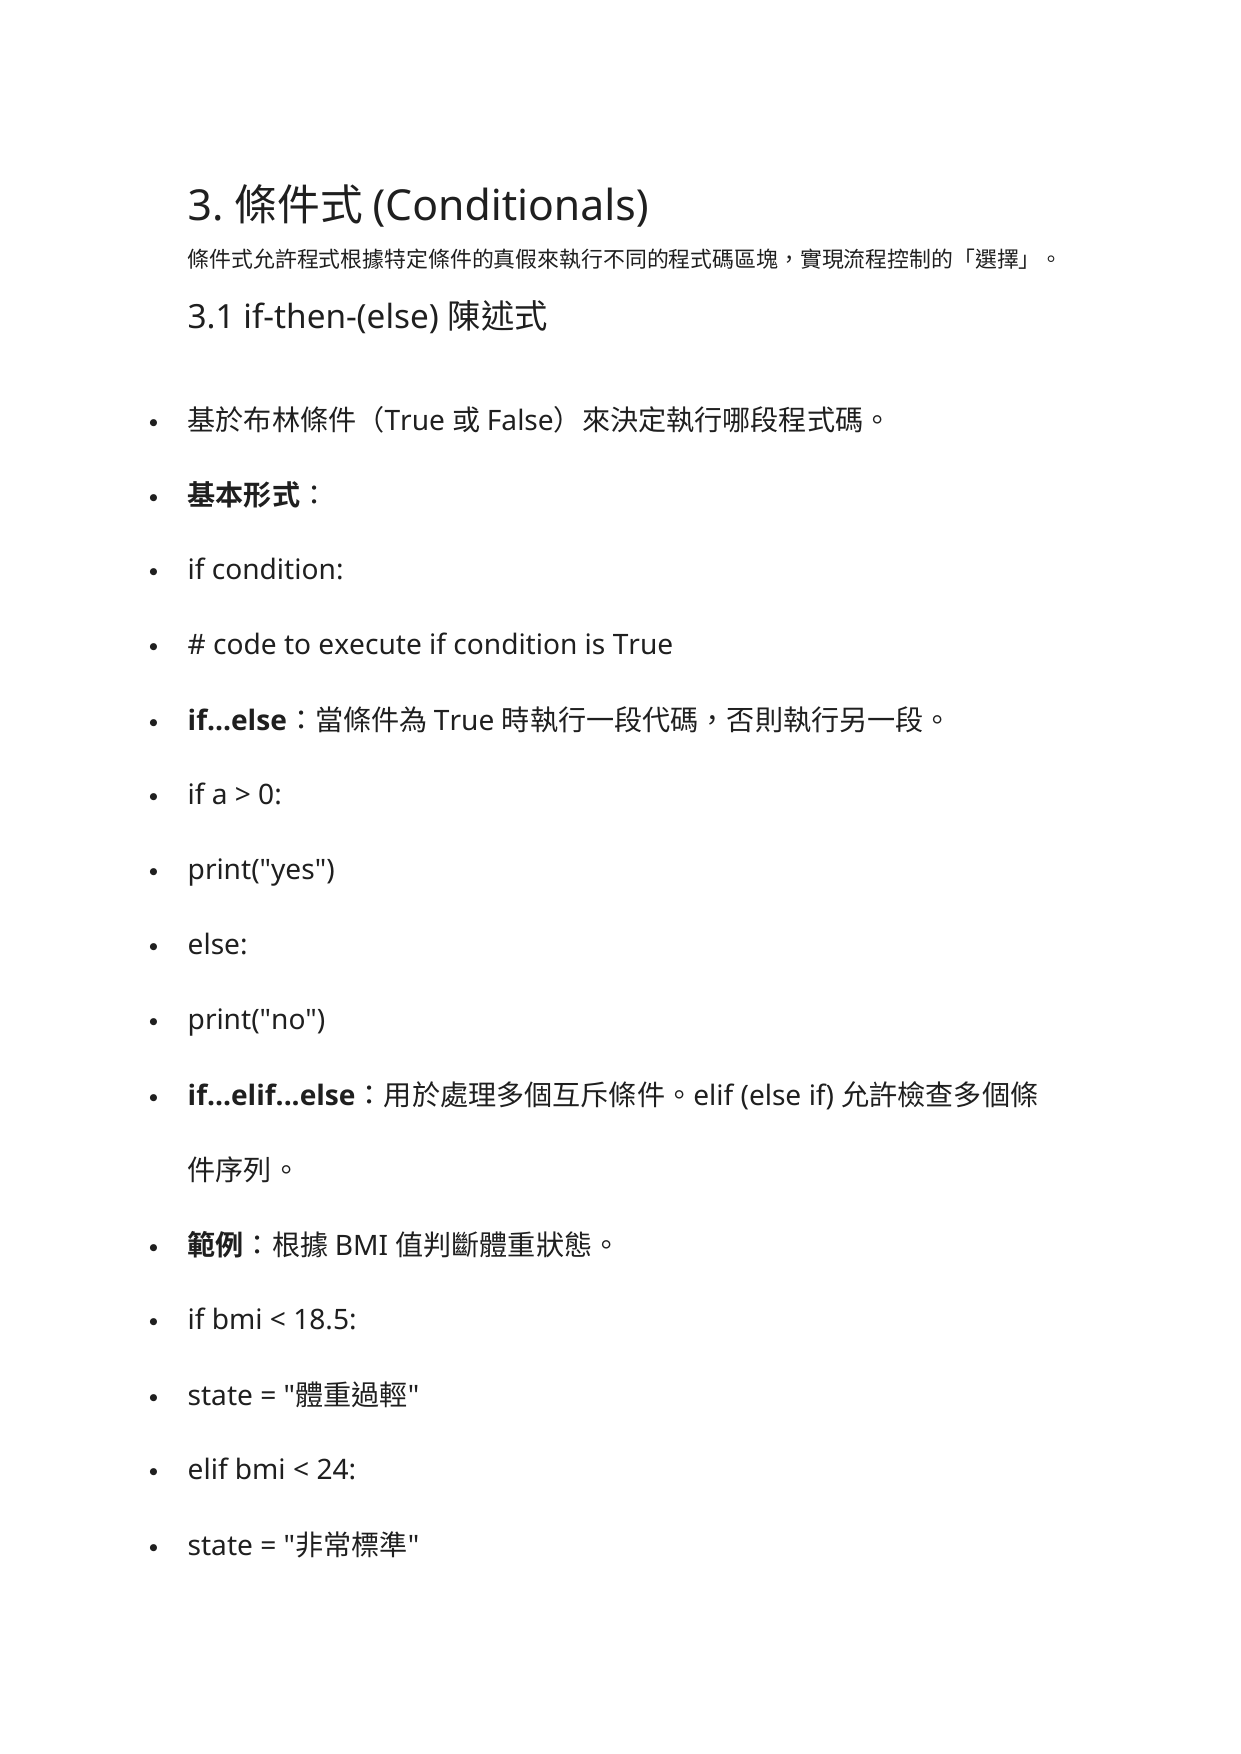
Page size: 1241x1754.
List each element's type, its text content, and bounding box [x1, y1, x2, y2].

list 基於布林條件（True 或 False）來決定執行哪段程式碼。 [150, 381, 1053, 456]
list if...elif...else：用於處理多個互斥條件。elif (else if) 允許檢查多個條件序列。 [150, 1056, 1053, 1206]
list 範例：根據 BMI 值判斷體重狀態。 [150, 1206, 1053, 1281]
list state = "體重過輕" [150, 1356, 1053, 1431]
list # code to execute if condition is True [150, 606, 1053, 681]
text 3. 條件式 (Conditionals) [187, 164, 1053, 239]
list print("no") [150, 981, 1053, 1056]
list if...else：當條件為 True 時執行一段代碼，否則執行另一段。 [150, 681, 1053, 756]
list if condition: [150, 531, 1053, 606]
list if a > 0: [150, 756, 1053, 831]
list state = "非常標準" [150, 1506, 1053, 1581]
list else: [150, 906, 1053, 981]
list 基本形式： [150, 456, 1053, 531]
text 條件式允許程式根據特定條件的真假來執行不同的程式碼區塊，實現流程控制的「選擇」。 [187, 239, 1053, 277]
list print("yes") [150, 831, 1053, 906]
text 3.1 if-then-(else) 陳述式 [187, 277, 1053, 352]
list elif bmi < 24: [150, 1431, 1053, 1506]
list if bmi < 18.5: [150, 1281, 1053, 1356]
